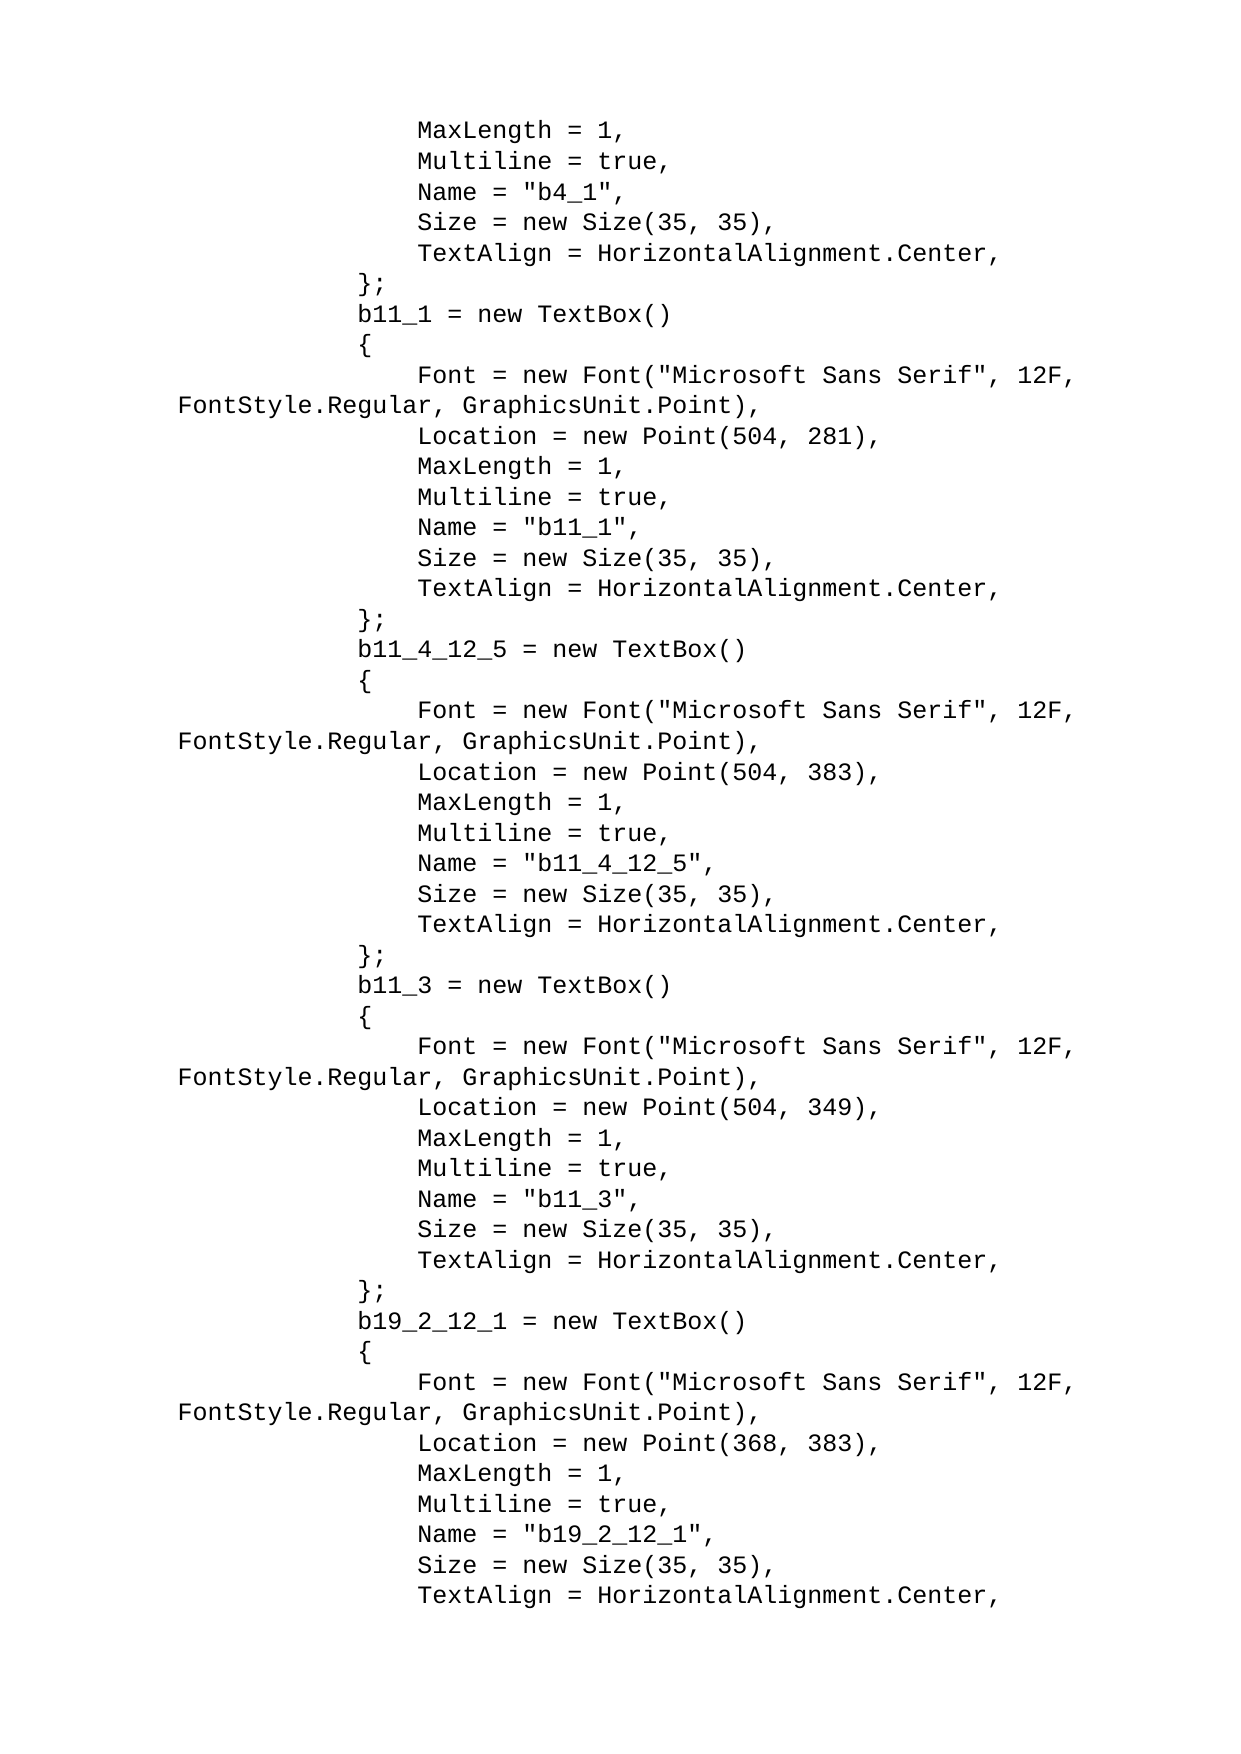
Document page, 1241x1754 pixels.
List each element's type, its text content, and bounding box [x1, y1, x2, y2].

text { [177, 667, 1152, 696]
text Size = new Size(35, 35), [177, 210, 1152, 238]
text { [177, 332, 1152, 360]
text Location = new Point(368, 383), [177, 1431, 1152, 1459]
text Multiline = true, [177, 1492, 1152, 1520]
text }; [177, 942, 1152, 971]
text Multiline = true, [177, 1156, 1152, 1184]
text Size = new Size(35, 35), [177, 881, 1152, 909]
text MaxLength = 1, [177, 789, 1152, 818]
text TextAlign = HorizontalAlignment.Center, [177, 576, 1152, 604]
text Size = new Size(35, 35), [177, 545, 1152, 574]
text Location = new Point(504, 349), [177, 1095, 1152, 1123]
text Font = new Font("Microsoft Sans Serif", 12F, FontStyle.Regular, GraphicsUnit.Point), [177, 1034, 1152, 1093]
text Name = "b11_3", [177, 1186, 1152, 1215]
text b11_3 = new TextBox() [177, 973, 1152, 1001]
text Multiline = true, [177, 149, 1152, 177]
text Font = new Font("Microsoft Sans Serif", 12F, FontStyle.Regular, GraphicsUnit.Point), [177, 698, 1152, 757]
text TextAlign = HorizontalAlignment.Center, [177, 1583, 1152, 1611]
text Size = new Size(35, 35), [177, 1217, 1152, 1245]
text TextAlign = HorizontalAlignment.Center, [177, 912, 1152, 940]
text { [177, 1339, 1152, 1367]
text MaxLength = 1, [177, 1461, 1152, 1489]
text TextAlign = HorizontalAlignment.Center, [177, 1247, 1152, 1276]
text Location = new Point(504, 281), [177, 423, 1152, 452]
text Name = "b11_4_12_5", [177, 851, 1152, 879]
text }; [177, 271, 1152, 299]
text b11_4_12_5 = new TextBox() [177, 637, 1152, 665]
text Name = "b4_1", [177, 179, 1152, 207]
text Multiline = true, [177, 820, 1152, 848]
text }; [177, 1278, 1152, 1306]
text MaxLength = 1, [177, 1125, 1152, 1154]
text Name = "b19_2_12_1", [177, 1522, 1152, 1550]
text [177, 1369, 1152, 1428]
text MaxLength = 1, [177, 118, 1152, 146]
text TextAlign = HorizontalAlignment.Center, [177, 240, 1152, 268]
text Name = "b11_1", [177, 515, 1152, 543]
text MaxLength = 1, [177, 454, 1152, 482]
text Location = new Point(504, 383), [177, 759, 1152, 787]
text }; [177, 606, 1152, 635]
text b11_1 = new TextBox() [177, 301, 1152, 329]
text Size = new Size(35, 35), [177, 1553, 1152, 1581]
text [177, 362, 1152, 421]
text { [177, 1003, 1152, 1032]
text b19_2_12_1 = new TextBox() [177, 1308, 1152, 1337]
text Multiline = true, [177, 484, 1152, 513]
